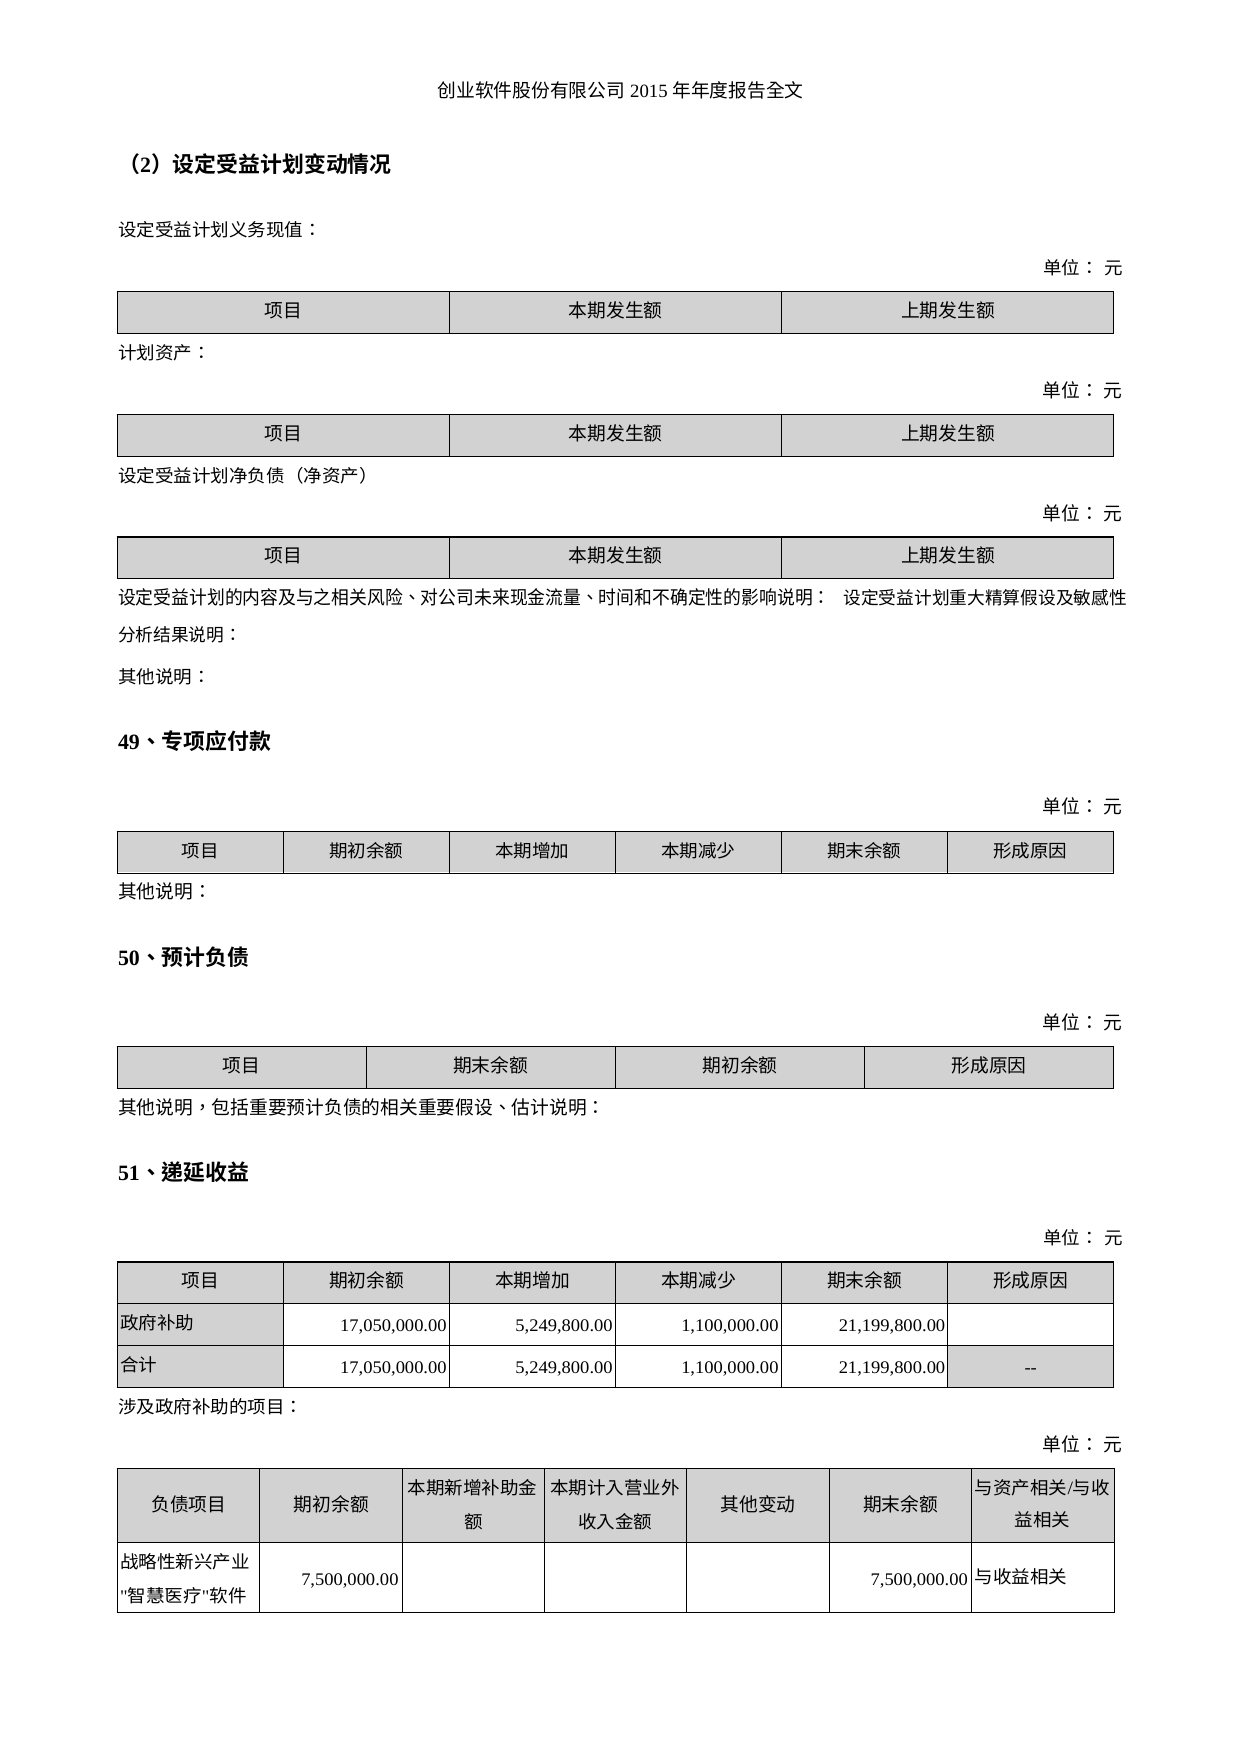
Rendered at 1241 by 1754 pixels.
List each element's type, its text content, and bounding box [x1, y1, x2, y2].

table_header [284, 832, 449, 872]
text 单位： 元 [106, 1226, 1122, 1250]
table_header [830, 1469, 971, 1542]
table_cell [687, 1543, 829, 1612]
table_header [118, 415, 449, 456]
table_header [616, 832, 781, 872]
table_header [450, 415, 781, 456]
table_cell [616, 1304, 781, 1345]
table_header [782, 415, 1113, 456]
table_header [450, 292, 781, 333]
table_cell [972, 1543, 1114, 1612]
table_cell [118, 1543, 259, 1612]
text 单位： 元 [106, 377, 1122, 402]
text 单位： 元 [106, 1009, 1122, 1034]
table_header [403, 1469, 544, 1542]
text 其他说明，包括重要预计负债的相关重要假设、估计说明： [118, 1094, 1134, 1119]
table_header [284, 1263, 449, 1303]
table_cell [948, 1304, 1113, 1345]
subtitle （2）设定受益计划变动情况 [118, 149, 1134, 179]
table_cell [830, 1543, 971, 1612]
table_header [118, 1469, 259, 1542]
text 设定受益计划净负债（净资产） [118, 463, 1134, 487]
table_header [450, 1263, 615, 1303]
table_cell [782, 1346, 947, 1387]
text 单位： 元 [106, 1431, 1122, 1457]
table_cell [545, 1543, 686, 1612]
text 设定受益计划的内容及与之相关风险、对公司未来现金流量、时间和不确定性的影响说明： 设定受益计划重大精算假设及敏感性分析结果说明： [118, 585, 1134, 647]
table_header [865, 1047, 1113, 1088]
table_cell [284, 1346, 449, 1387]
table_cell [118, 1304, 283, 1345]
text 计划资产： [118, 340, 1134, 364]
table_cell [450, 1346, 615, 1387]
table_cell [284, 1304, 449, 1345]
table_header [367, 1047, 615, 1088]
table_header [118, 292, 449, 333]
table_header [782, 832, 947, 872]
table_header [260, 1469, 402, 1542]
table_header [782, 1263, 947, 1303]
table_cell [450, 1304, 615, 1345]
subtitle 51、递延收益 [118, 1157, 1134, 1187]
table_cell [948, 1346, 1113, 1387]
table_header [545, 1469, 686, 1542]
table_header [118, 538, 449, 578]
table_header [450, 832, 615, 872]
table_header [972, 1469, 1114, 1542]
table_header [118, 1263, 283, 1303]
text 单位： 元 [106, 793, 1122, 819]
text 涉及政府补助的项目： [118, 1395, 1134, 1419]
text 单位： 元 [106, 500, 1122, 525]
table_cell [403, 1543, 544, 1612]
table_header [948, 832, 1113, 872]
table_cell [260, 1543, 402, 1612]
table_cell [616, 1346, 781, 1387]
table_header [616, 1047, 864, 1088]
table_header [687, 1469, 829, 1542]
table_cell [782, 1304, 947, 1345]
text 设定受益计划义务现值： [118, 218, 1134, 242]
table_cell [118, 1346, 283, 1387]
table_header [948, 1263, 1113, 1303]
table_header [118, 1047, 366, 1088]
text 其他说明： [118, 664, 1134, 688]
text 其他说明： [118, 878, 1134, 904]
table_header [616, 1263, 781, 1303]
text 单位： 元 [106, 255, 1122, 279]
subtitle 49、专项应付款 [118, 726, 1134, 756]
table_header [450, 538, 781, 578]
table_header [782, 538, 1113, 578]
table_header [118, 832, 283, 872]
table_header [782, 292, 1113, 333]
subtitle 50、预计负债 [118, 942, 1134, 972]
